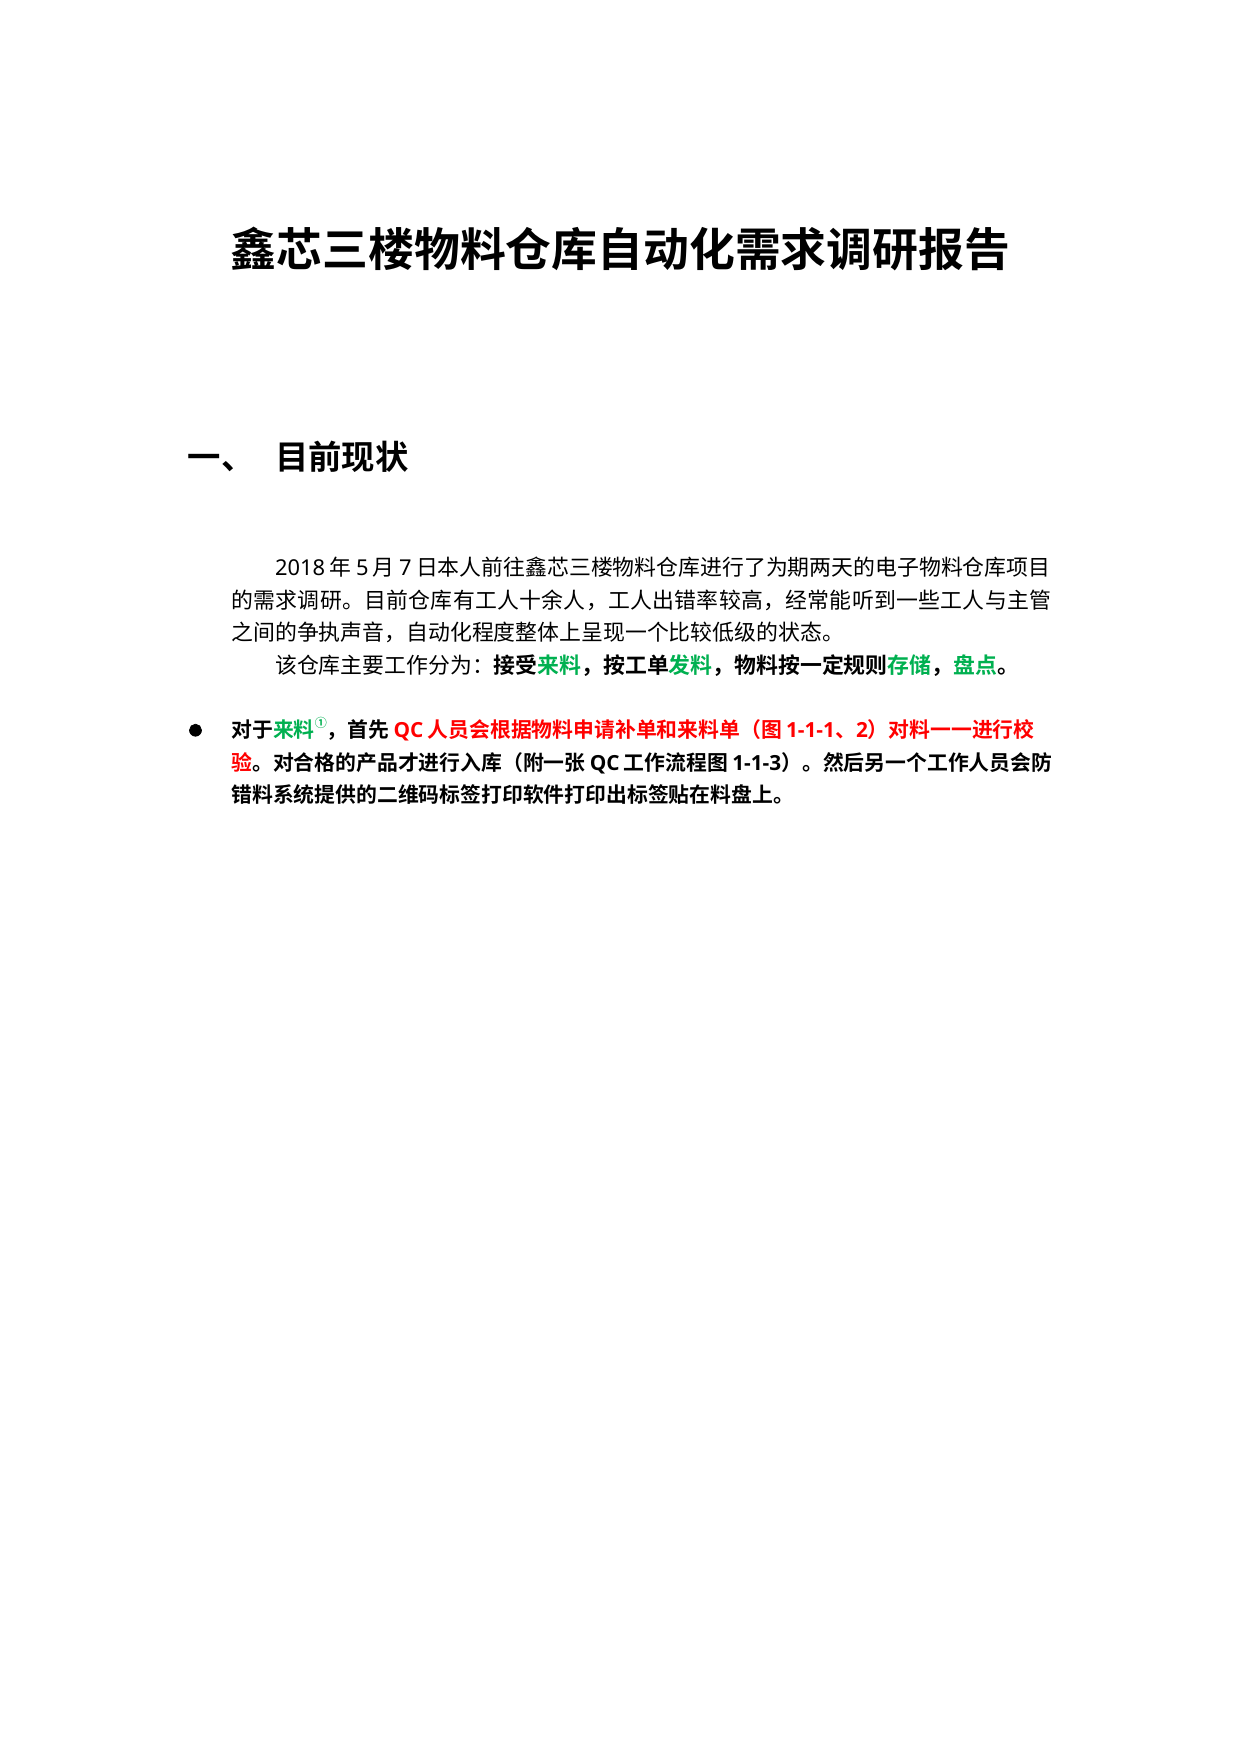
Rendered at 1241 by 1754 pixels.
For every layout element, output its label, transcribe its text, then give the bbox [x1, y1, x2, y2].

text 2018年5月7日本人前往鑫芯三楼物料仓库进行了为期两天的电子物料仓库项目的需求调研。目前仓库有工人十余人，工人出错率较高，经常能听到一些工人与主管之间的争执声音，自动化程度整体上呈现一个比较低级的状态。 [231, 550, 1053, 647]
text 该仓库主要工作分为：接受来料，按工单发料，物料按一定规则存储，盘点。 [231, 647, 1053, 680]
subtitle 鑫芯三楼物料仓库自动化需求调研报告 [187, 197, 1053, 295]
subtitle 目前现状 [187, 423, 1053, 488]
list 对于来料①，首先QC人员会根据物料申请补单和来料单（图1-1-1、2）对料一一进行校验。对合格的产品才进行入库（附一张QC工作流程图1-1-3）。然后另一个工作人员会防错料系统提供的二维码标签打印软件打印出标签贴在料盘上。 [187, 712, 1053, 810]
